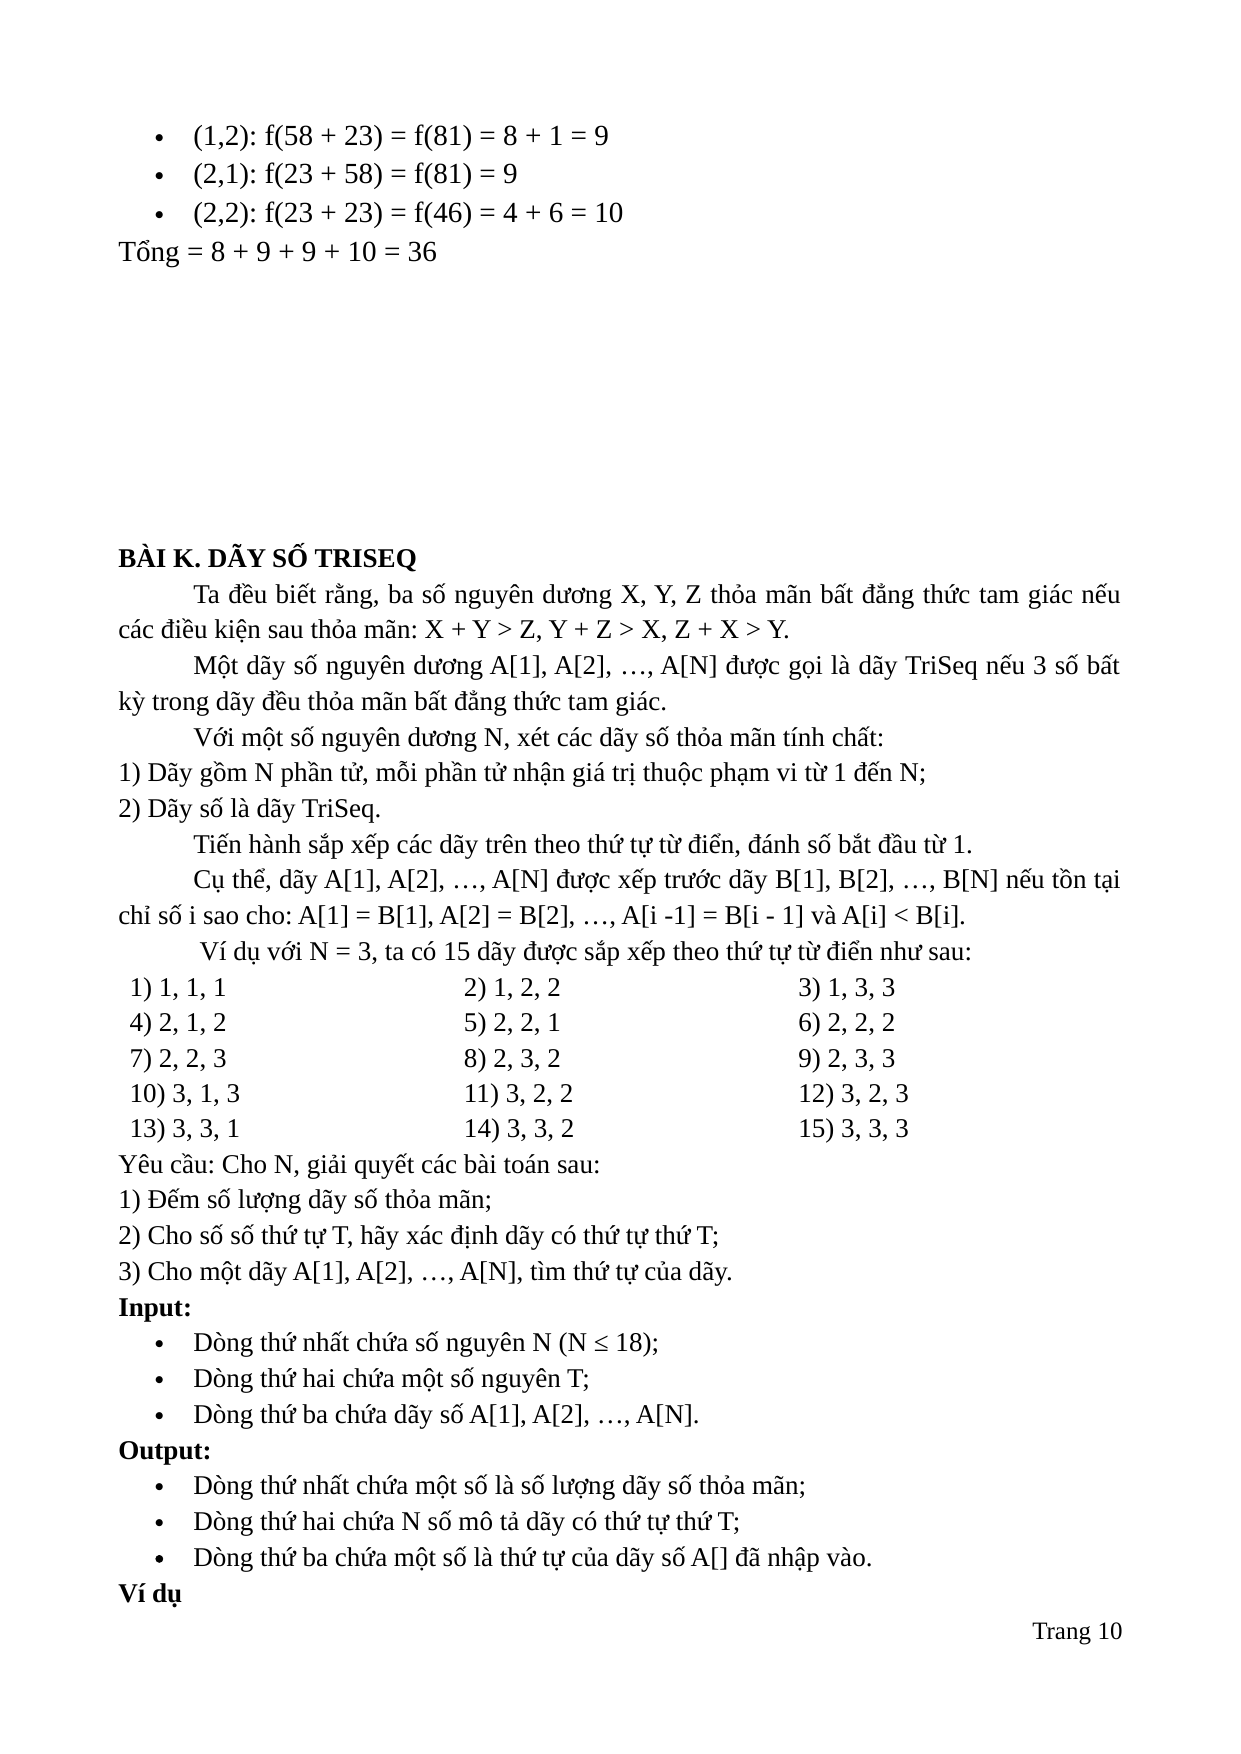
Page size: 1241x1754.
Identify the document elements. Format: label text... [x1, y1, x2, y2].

table_cell 8) 2, 3, 2 [453, 1042, 787, 1077]
list (2,1): f(23 + 58) = f(81) = 9 [156, 157, 1122, 190]
table_cell 12) 3, 2, 3 [787, 1077, 1121, 1112]
table_cell 14) 3, 3, 2 [453, 1113, 787, 1148]
text Cụ thể, dãy A[1], A[2], …, A[N] được xếp trước dãy B[1], B[2], …, B[N] nếu tồn tại chỉ số i sao cho: A[1] = B[1], A[2] = B[2], …, A[i -1] = B[i - 1] và A[i] < B[i]. [118, 864, 1122, 931]
text Với một số nguyên dương N, xét các dãy số thỏa mãn tính chất: [118, 721, 1122, 752]
list Dòng thứ ba chứa dãy số A[1], A[2], …, A[N]. [156, 1398, 1122, 1429]
text Ví dụ [118, 1577, 1122, 1608]
text 2) Cho số số thứ tự T, hãy xác định dãy có thứ tự thứ T; [118, 1219, 1122, 1251]
table_cell 9) 2, 3, 3 [787, 1042, 1121, 1077]
text Output: [118, 1434, 1122, 1465]
table_header 3) 1, 3, 3 [787, 971, 1121, 1006]
text Ví dụ với N = 3, ta có 15 dãy được sắp xếp theo thứ tự từ điển như sau: [118, 935, 1122, 966]
table_cell 11) 3, 2, 2 [453, 1077, 787, 1112]
list Dòng thứ hai chứa N số mô tả dãy có thứ tự thứ T; [156, 1505, 1122, 1536]
table_cell 13) 3, 3, 1 [118, 1113, 452, 1148]
list Dòng thứ hai chứa một số nguyên T; [156, 1362, 1122, 1393]
table_header 2) 1, 2, 2 [453, 971, 787, 1006]
text Yêu cầu: Cho N, giải quyết các bài toán sau: [118, 1148, 1122, 1179]
text Input: [118, 1291, 1122, 1322]
text Ta đều biết rằng, ba số nguyên dương X, Y, Z thỏa mãn bất đẳng thức tam giác nếu các điều kiện sau thỏa mãn: X + Y > Z, Y + Z > X, Z + X > Y. [118, 578, 1122, 645]
table_header 1) 1, 1, 1 [118, 971, 452, 1006]
text Tiến hành sắp xếp các dãy trên theo thứ tự từ điển, đánh số bắt đầu từ 1. [118, 828, 1122, 859]
text Tổng = 8 + 9 + 9 + 10 = 36 [118, 234, 1122, 267]
table_cell 4) 2, 1, 2 [118, 1006, 452, 1042]
table_cell 6) 2, 2, 2 [787, 1006, 1121, 1042]
list (1,2): f(58 + 23) = f(81) = 8 + 1 = 9 [156, 118, 1122, 152]
text 1) Dãy gồm N phần tử, mỗi phần tử nhận giá trị thuộc phạm vi từ 1 đến N; [118, 756, 1122, 788]
subtitle BÀI K. DÃY SỐ TRISEQ [118, 542, 1122, 573]
table_cell 5) 2, 2, 1 [453, 1006, 787, 1042]
list Dòng thứ nhất chứa một số là số lượng dãy số thỏa mãn; [156, 1469, 1122, 1501]
text 2) Dãy số là dãy TriSeq. [118, 792, 1122, 823]
text 3) Cho một dãy A[1], A[2], …, A[N], tìm thứ tự của dãy. [118, 1255, 1122, 1286]
table_cell 15) 3, 3, 3 [787, 1113, 1121, 1148]
text 1) Đếm số lượng dãy số thỏa mãn; [118, 1184, 1122, 1215]
table_cell 7) 2, 2, 3 [118, 1042, 452, 1077]
text Một dãy số nguyên dương A[1], A[2], …, A[N] được gọi là dãy TriSeq nếu 3 số bất kỳ trong dãy đều thỏa mãn bất đẳng thức tam giác. [118, 649, 1122, 716]
list Dòng thứ ba chứa một số là thứ tự của dãy số A[] đã nhập vào. [156, 1541, 1122, 1572]
list Dòng thứ nhất chứa số nguyên N (N ≤ 18); [156, 1327, 1122, 1358]
table_cell 10) 3, 1, 3 [118, 1077, 452, 1112]
list (2,2): f(23 + 23) = f(46) = 4 + 6 = 10 [156, 195, 1122, 229]
